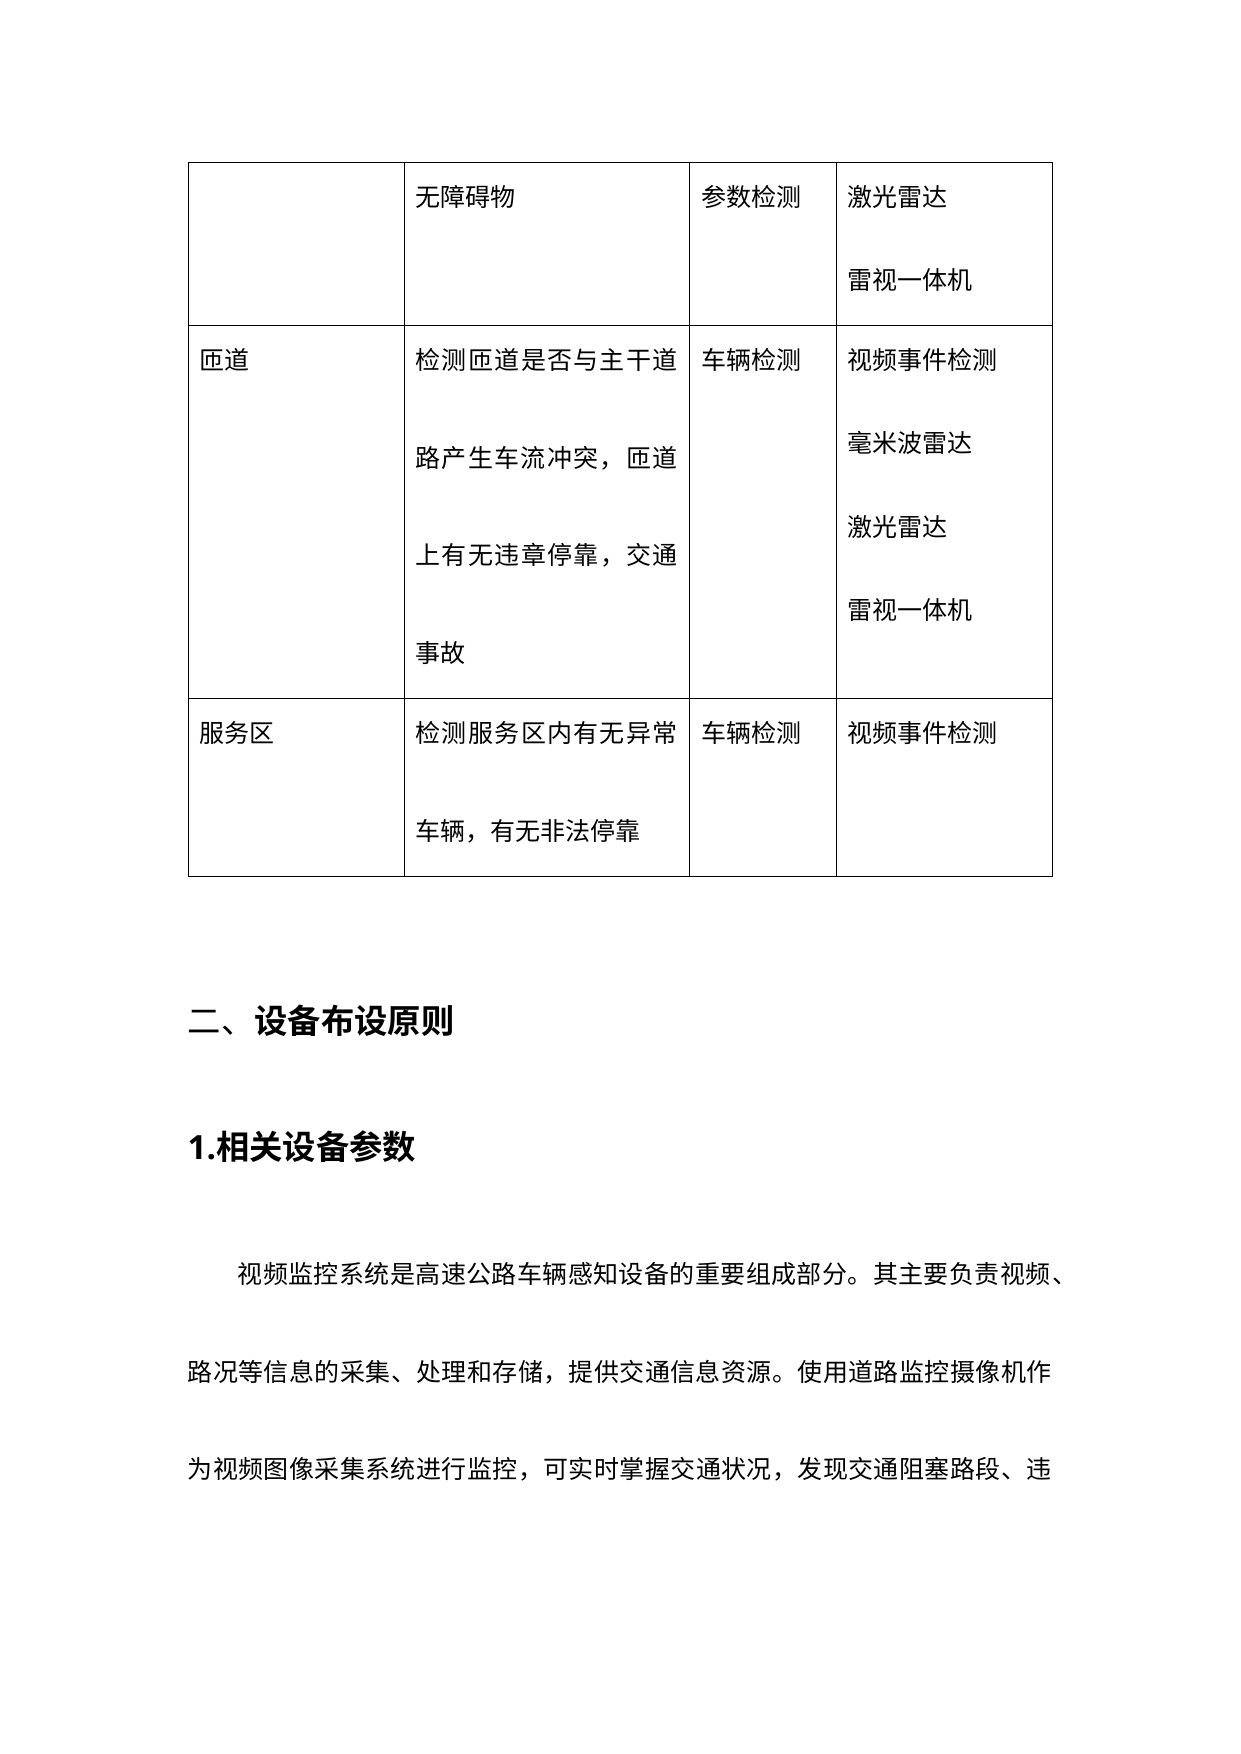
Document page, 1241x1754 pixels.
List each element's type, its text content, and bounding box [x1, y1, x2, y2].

table_cell 视频事件检测 [837, 699, 1052, 876]
subtitle 二、设备布设原则 [187, 986, 1053, 1051]
table_cell 视频事件检测 毫米波雷达 激光雷达 雷视一体机 [837, 326, 1052, 698]
table_cell 车辆检测 [690, 699, 836, 876]
table_cell 检测服务区内有无异常车辆，有无非法停靠 [405, 699, 689, 876]
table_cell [837, 163, 1052, 325]
table_cell 障碍物检测，车流参数检测 [690, 163, 836, 325]
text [187, 1240, 1053, 1500]
table_cell 检测匝道是否与主干道路产生车流冲突，匝道上有无违章停靠，交通事故 [405, 326, 689, 698]
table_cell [405, 163, 689, 325]
subtitle 1.相关设备参数 [187, 1113, 1053, 1178]
table_cell 弯道 [189, 163, 404, 325]
table_cell 服务区 [189, 699, 404, 876]
table_cell 匝道 [189, 326, 404, 698]
table_cell 车辆检测 [690, 326, 836, 698]
